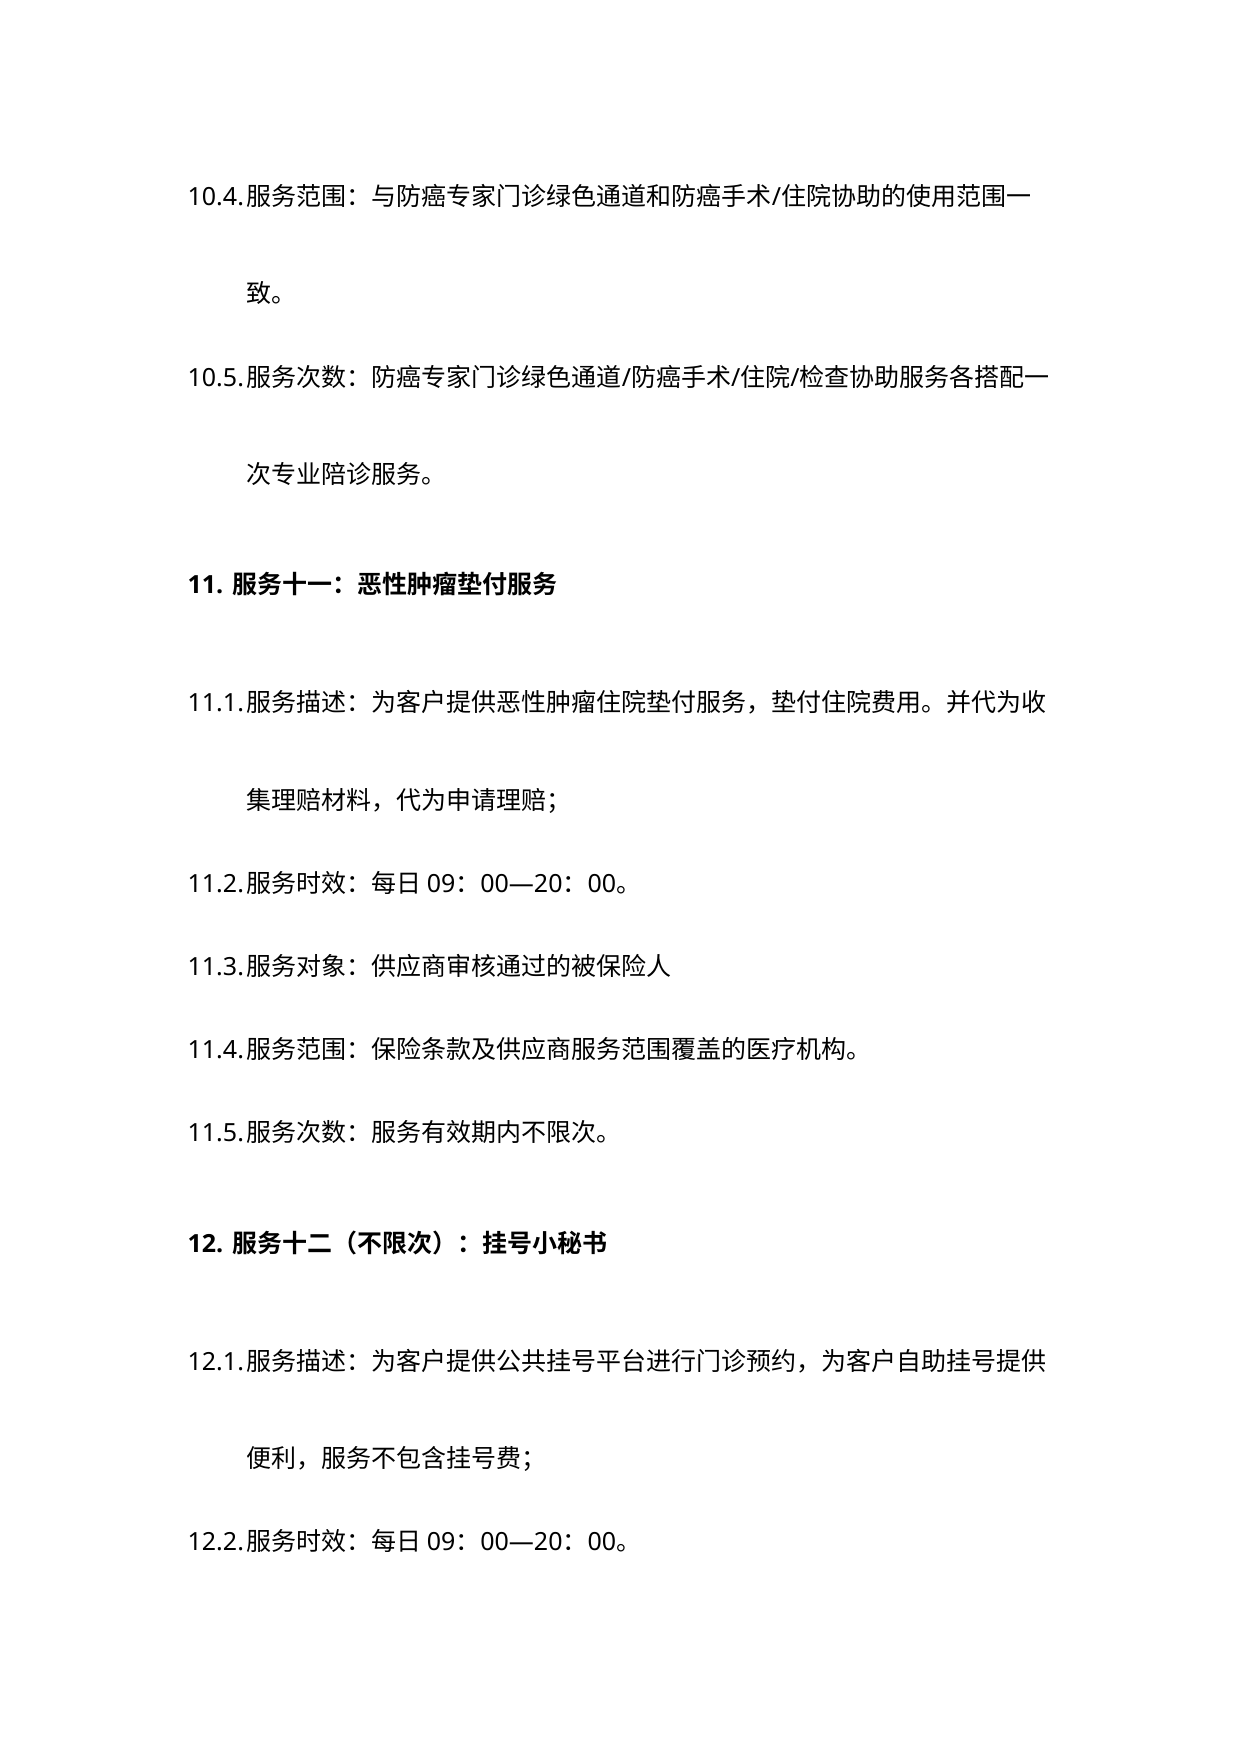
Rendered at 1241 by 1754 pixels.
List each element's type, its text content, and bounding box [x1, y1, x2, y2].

subtitle 服务十二（不限次）：挂号小秘书 [187, 1209, 1053, 1274]
list 服务描述：为客户提供恶性肿瘤住院垫付服务，垫付住院费用。并代为收集理赔材料，代为申请理赔； [187, 668, 1053, 831]
list 服务对象：供应商审核通过的被保险人 [187, 932, 1053, 997]
list 服务范围：保险条款及供应商服务范围覆盖的医疗机构。 [187, 1015, 1053, 1080]
list 服务次数：防癌专家门诊绿色通道/防癌手术/住院/检查协助服务各搭配一次专业陪诊服务。 [187, 343, 1053, 505]
subtitle 服务十一：恶性肿瘤垫付服务 [187, 550, 1053, 615]
list 服务次数：服务有效期内不限次。 [187, 1098, 1053, 1163]
list 服务描述：为客户提供公共挂号平台进行门诊预约，为客户自助挂号提供便利，服务不包含挂号费； [187, 1327, 1053, 1489]
list 服务范围：与防癌专家门诊绿色通道和防癌手术/住院协助的使用范围一致。 [187, 162, 1053, 324]
list 服务时效：每日09：00—20：00。 [187, 1507, 1053, 1572]
list 服务时效：每日09：00—20：00。 [187, 849, 1053, 914]
